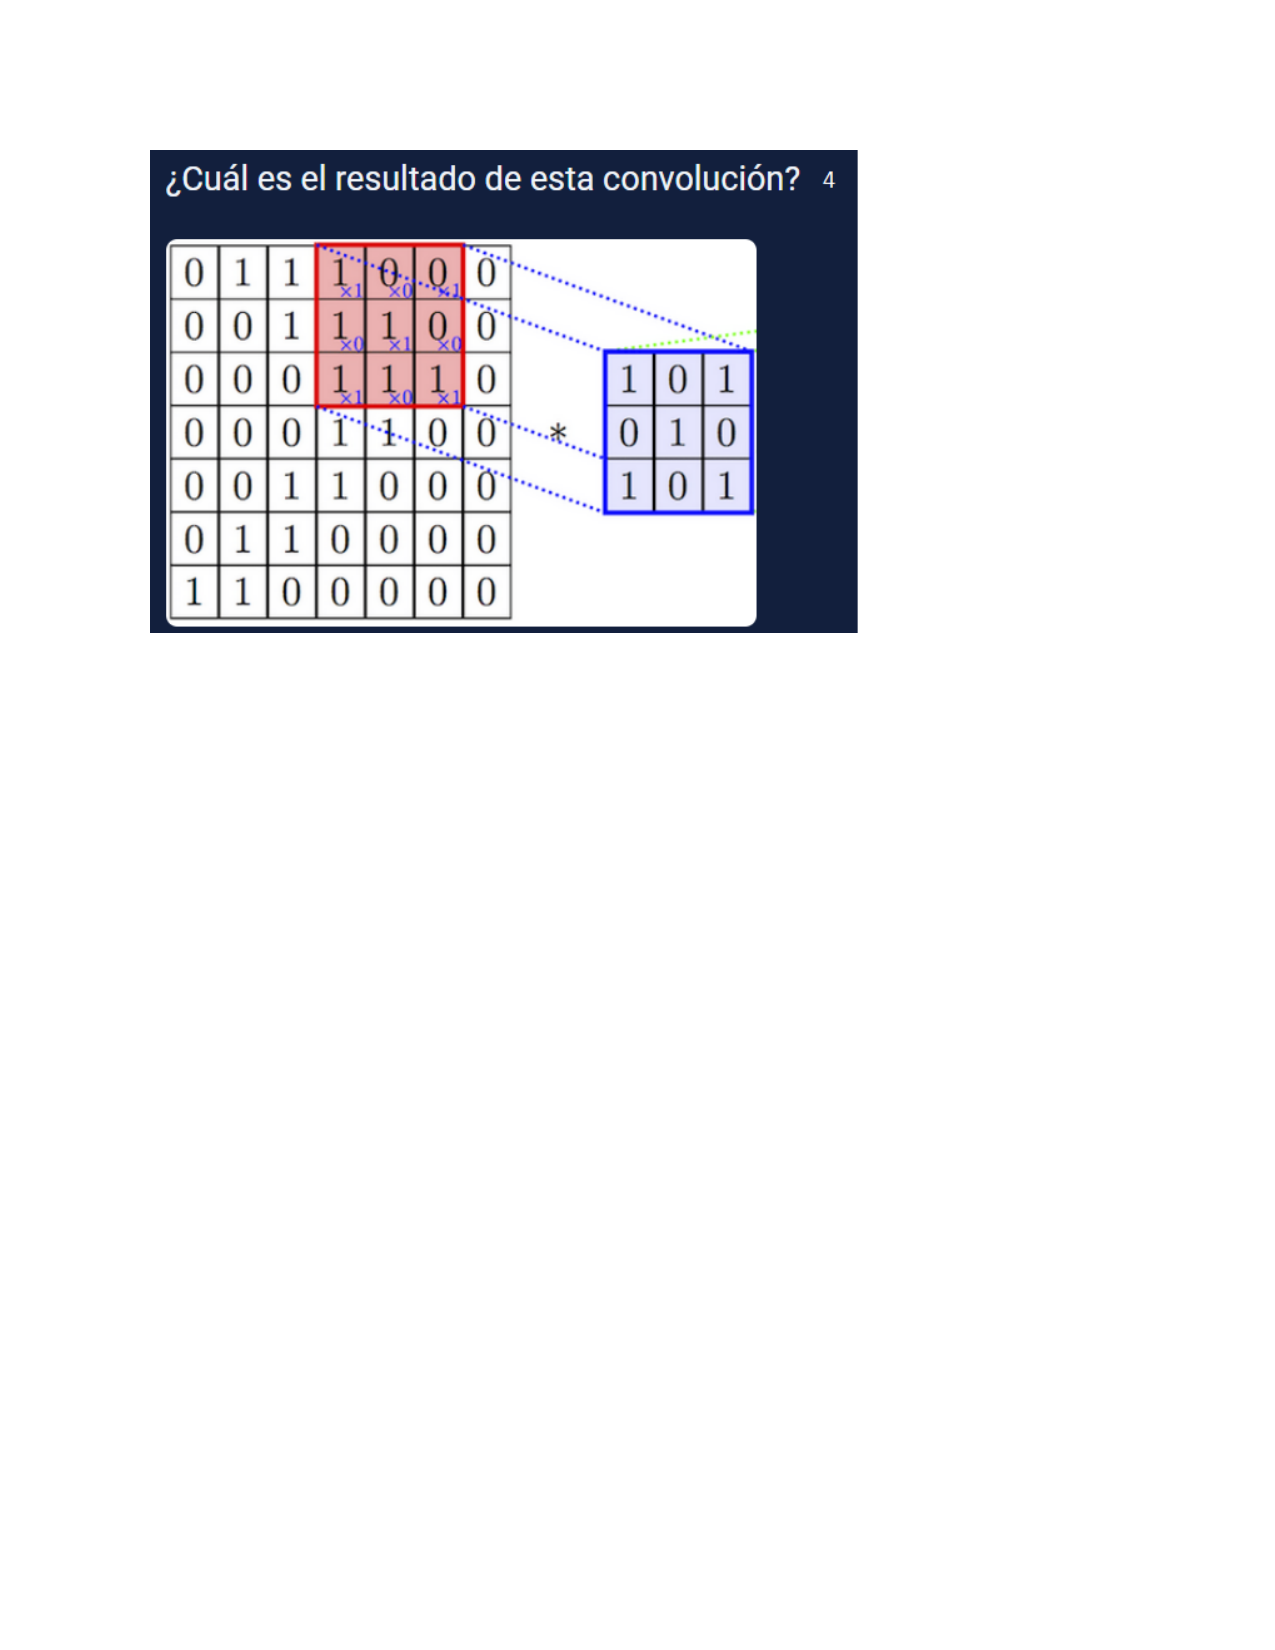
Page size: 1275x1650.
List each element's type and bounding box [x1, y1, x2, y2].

picture [150, 150, 858, 633]
